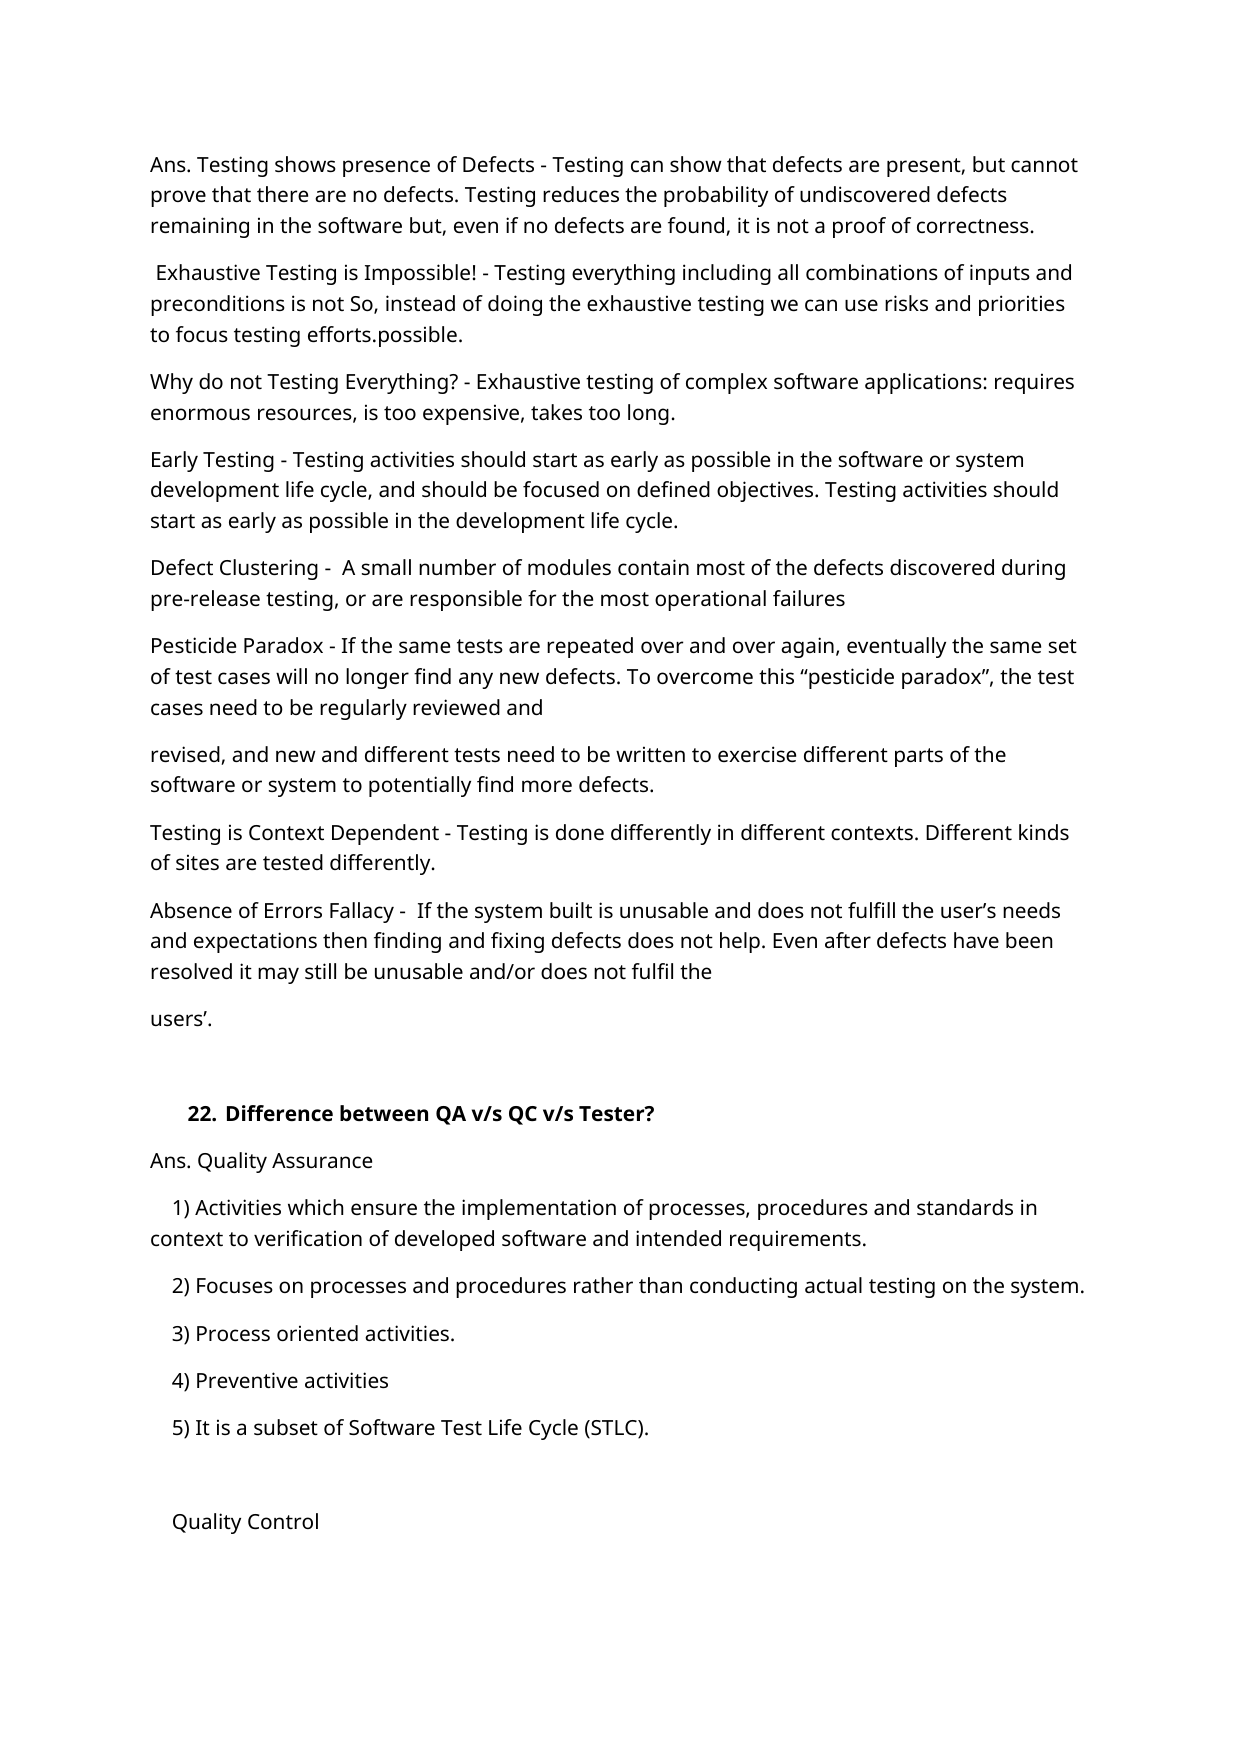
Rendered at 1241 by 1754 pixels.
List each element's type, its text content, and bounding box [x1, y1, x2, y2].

text 3) Process oriented activities. [150, 1319, 1090, 1347]
text Pesticide Paradox - If the same tests are repeated over and over again, eventually the same set of test cases will no longer find any new defects. To overcome this “pesticide paradox”, the test cases need to be regularly reviewed and [150, 631, 1090, 721]
text Testing is Context Dependent - Testing is done differently in different contexts. Different kinds of sites are tested differently. [150, 818, 1090, 877]
text 5) It is a subset of Software Test Life Cycle (STLC). [150, 1413, 1090, 1442]
text Ans. Quality Assurance [150, 1146, 1090, 1175]
text Absence of Errors Fallacy - If the system built is unusable and does not fulfill the user’s needs and expectations then finding and fixing defects does not help. Even after defects have been resolved it may still be unusable and/or does not fulfil the [150, 896, 1090, 986]
text 4) Preventive activities [150, 1366, 1090, 1394]
text revised, and new and different tests need to be written to exercise different parts of the software or system to potentially find more defects. [150, 740, 1090, 799]
text Early Testing - Testing activities should start as early as possible in the software or system development life cycle, and should be focused on defined objectives. Testing activities should start as early as possible in the development life cycle. [150, 445, 1090, 535]
text 1) Activities which ensure the implementation of processes, procedures and standards in context to verification of developed software and intended requirements. [150, 1193, 1090, 1253]
list Difference between QA v/s QC v/s Tester? [187, 1099, 1090, 1127]
text 2) Focuses on processes and procedures rather than conducting actual testing on the system. [150, 1271, 1090, 1300]
text Exhaustive Testing is Impossible! - Testing everything including all combinations of inputs and preconditions is not So, instead of doing the exhaustive testing we can use risks and priorities to focus testing efforts.possible. [150, 258, 1090, 348]
text Ans. Testing shows presence of Defects - Testing can show that defects are present, but cannot prove that there are no defects. Testing reduces the probability of undiscovered defects remaining in the software but, even if no defects are found, it is not a proof of correctness. [150, 150, 1090, 240]
text Quality Control [150, 1507, 1090, 1536]
text users’. [150, 1004, 1090, 1033]
text Why do not Testing Everything? - Exhaustive testing of complex software applications: requires enormous resources, is too expensive, takes too long. [150, 367, 1090, 426]
text Defect Clustering - A small number of modules contain most of the defects discovered during pre-release testing, or are responsible for the most operational failures [150, 553, 1090, 613]
